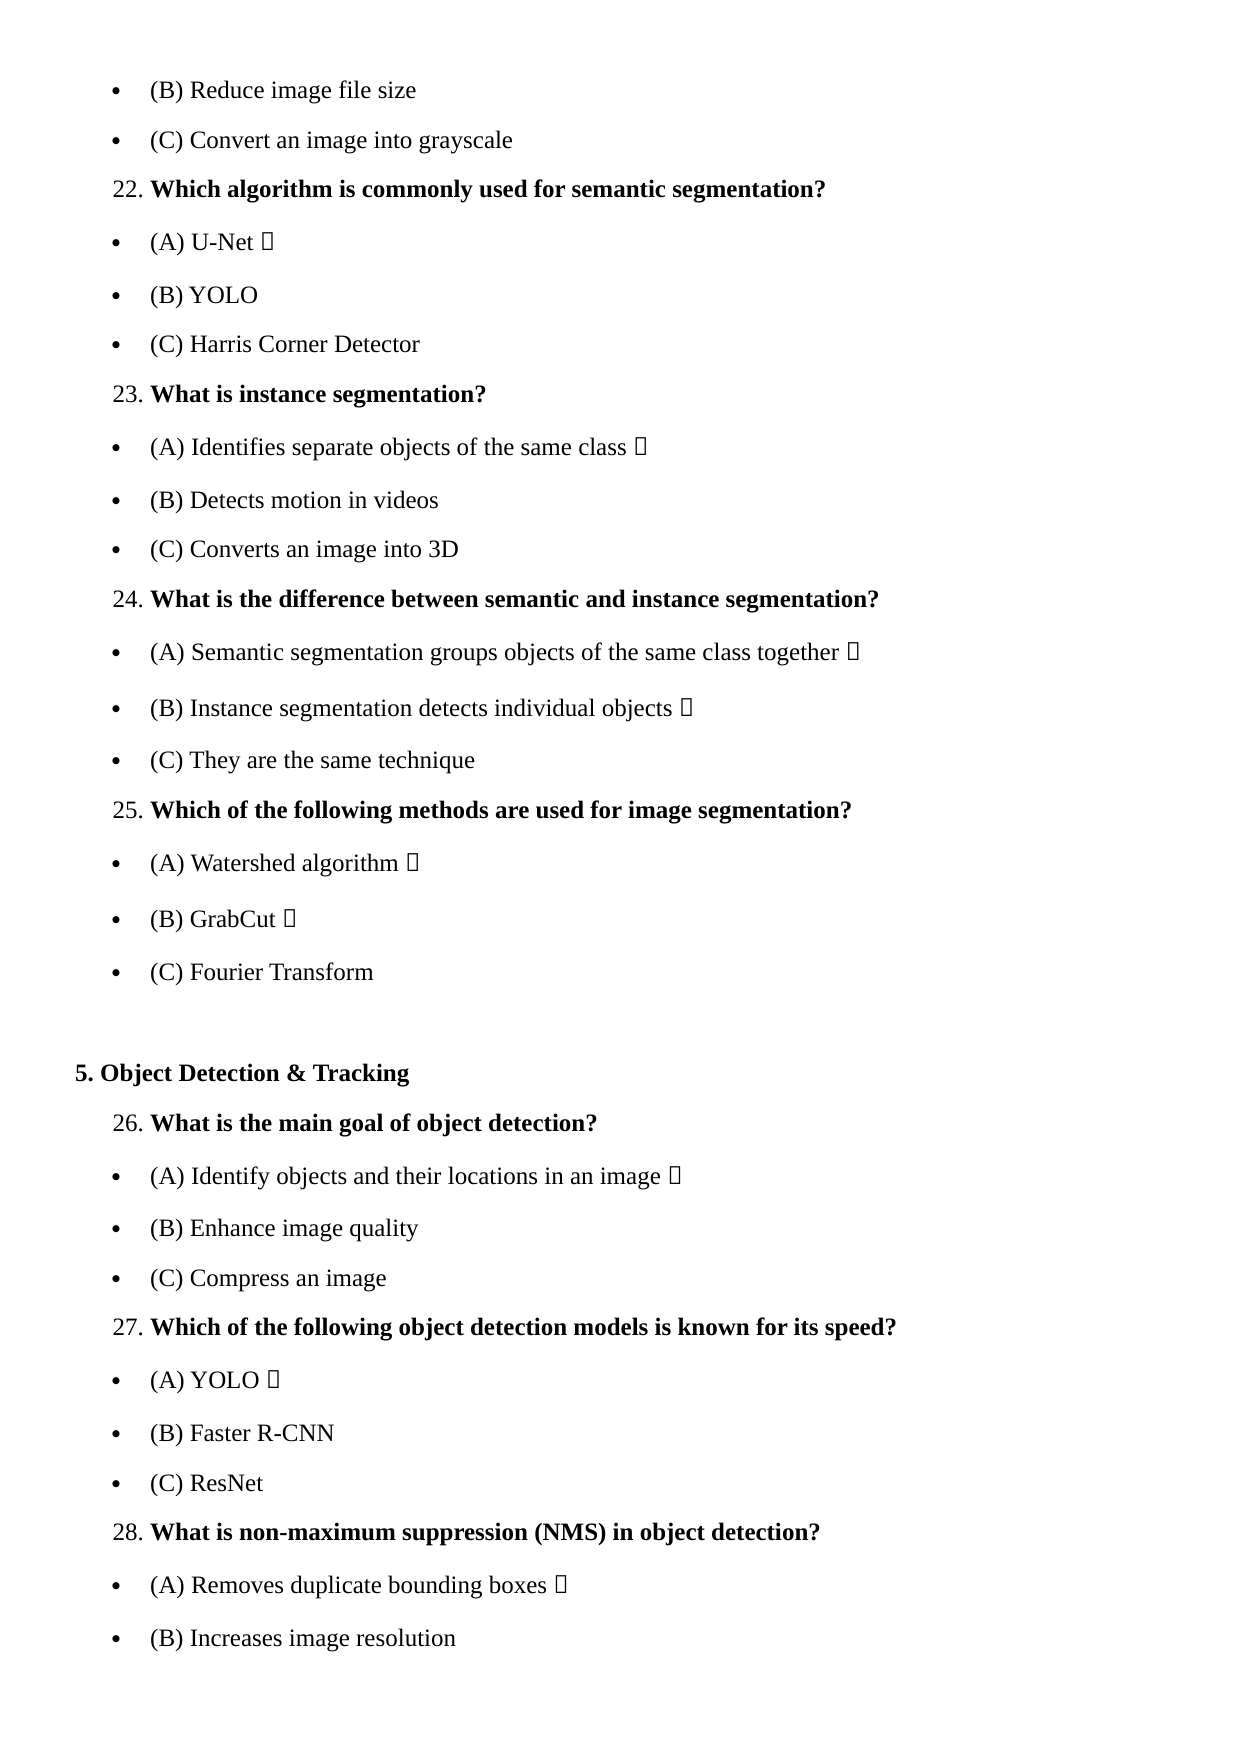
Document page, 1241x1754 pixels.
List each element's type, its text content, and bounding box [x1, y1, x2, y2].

list (C) They are the same technique [112, 746, 1165, 774]
list What is the difference between semantic and instance segmentation? [112, 584, 1165, 613]
list (C) Converts an image into 3D [112, 534, 1165, 563]
list (C) Fourier Transform [112, 957, 1165, 985]
list (C) Convert an image into grayscale [112, 125, 1165, 153]
list (C) ResNet [112, 1468, 1165, 1496]
list (B) Enhance image quality [112, 1213, 1165, 1242]
list (A) Semantic segmentation groups objects of the same class together ✅ [112, 634, 1165, 668]
list (C) Compress an image [112, 1263, 1165, 1292]
list (C) Harris Corner Detector [112, 329, 1165, 358]
list (A) Identifies separate objects of the same class ✅ [112, 429, 1165, 463]
text 5. Object Detection & Tracking [75, 1058, 1165, 1087]
list (A) YOLO ✅ [112, 1362, 1165, 1396]
list (B) Detects motion in videos [112, 485, 1165, 513]
list (B) Reduce image file size [112, 75, 1165, 104]
list (A) Watershed algorithm ✅ [112, 845, 1165, 879]
list (B) YOLO [112, 280, 1165, 309]
list (A) Identify objects and their locations in an image ✅ [112, 1157, 1165, 1191]
list (B) GrabCut ✅ [112, 901, 1165, 935]
list (B) Instance segmentation detects individual objects ✅ [112, 690, 1165, 724]
list What is the main goal of object detection? [112, 1108, 1165, 1136]
list What is instance segmentation? [112, 379, 1165, 408]
list Which of the following object detection models is known for its speed? [112, 1312, 1165, 1341]
list What is non-maximum suppression (NMS) in object detection? [112, 1517, 1165, 1546]
list (B) Increases image resolution [112, 1623, 1165, 1652]
list (B) Faster R-CNN [112, 1418, 1165, 1447]
list Which of the following methods are used for image segmentation? [112, 795, 1165, 824]
list Which algorithm is commonly used for semantic segmentation? [112, 174, 1165, 203]
list (A) Removes duplicate bounding boxes ✅ [112, 1567, 1165, 1601]
list (A) U-Net ✅ [112, 224, 1165, 258]
